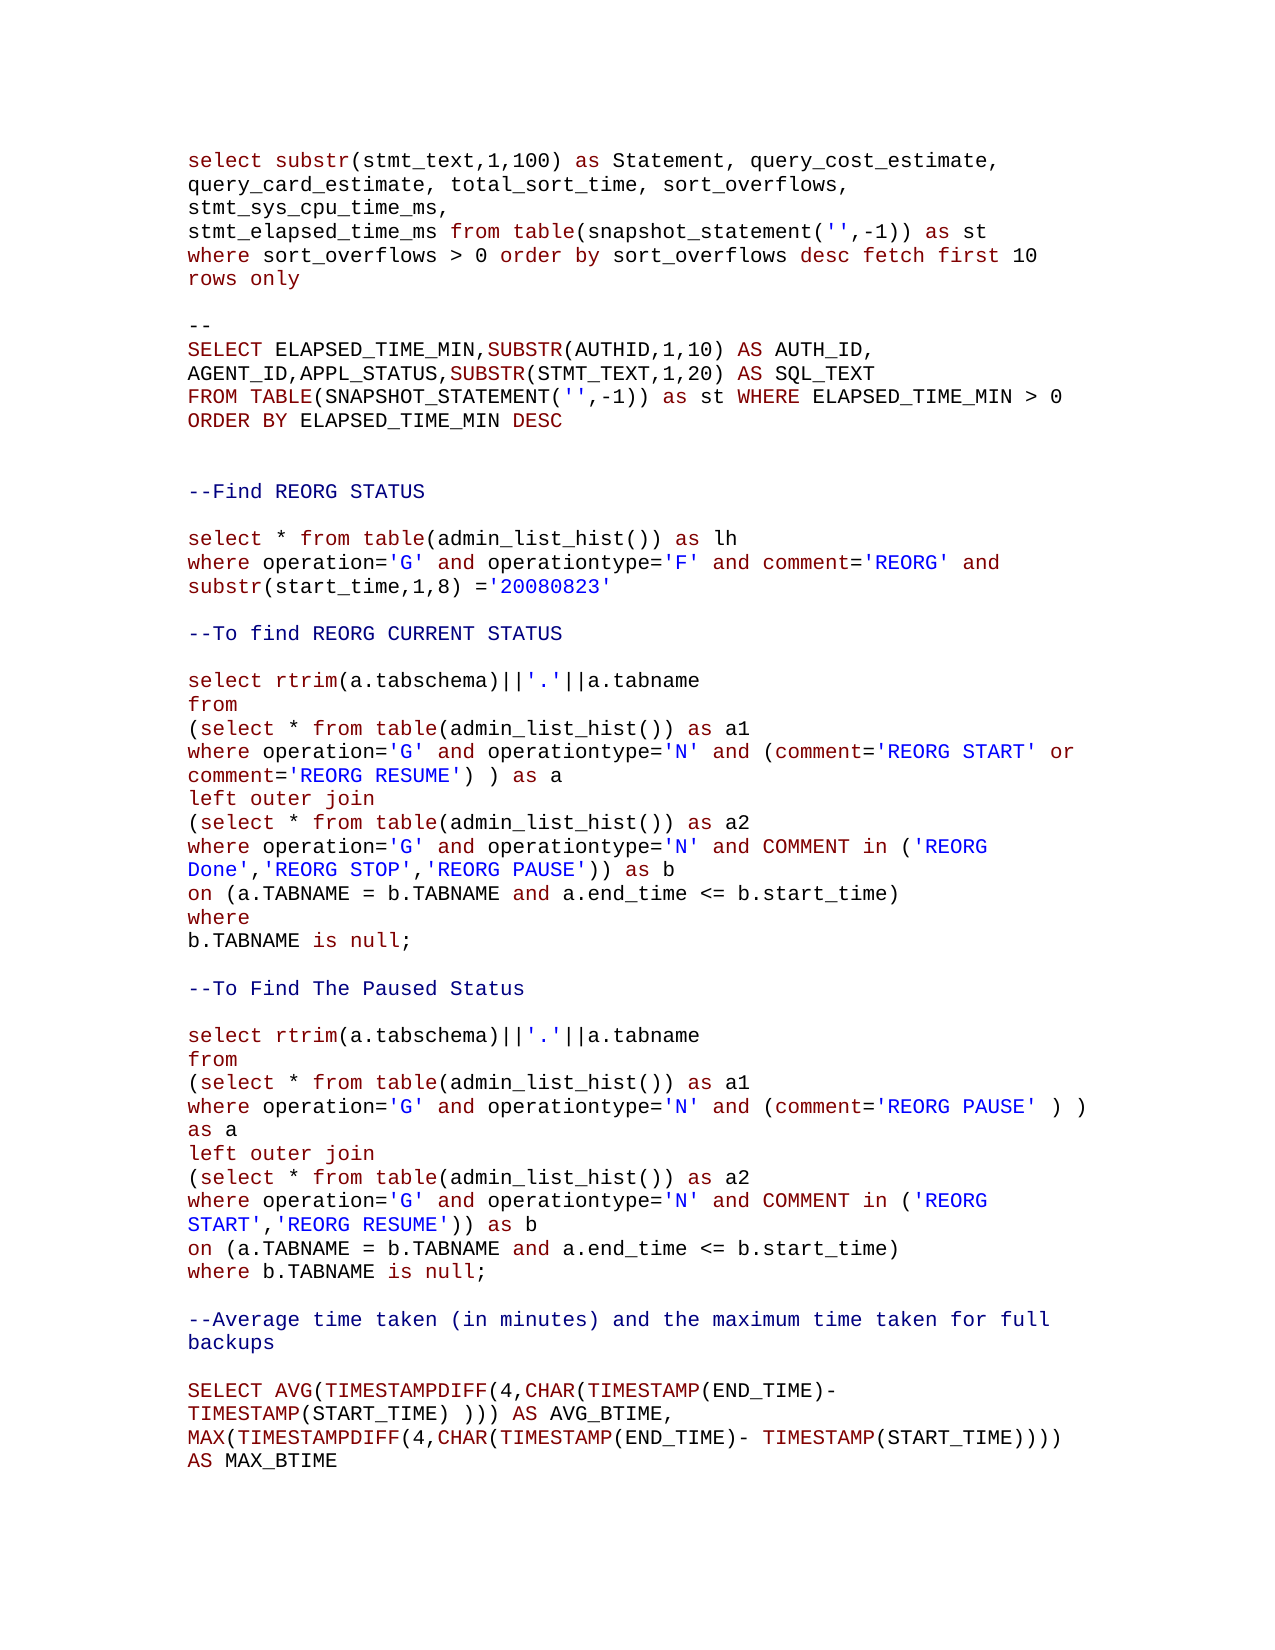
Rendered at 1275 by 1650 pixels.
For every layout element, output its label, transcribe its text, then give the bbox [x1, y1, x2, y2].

text left outer join [187, 1143, 1087, 1167]
text (select * from table(admin_list_hist()) as a2 [187, 1167, 1087, 1190]
text where operation='G' and operationtype='F' and comment='REORG' and substr(start_time,1,8) ='20080823' [187, 552, 1087, 599]
text MAX(TIMESTAMPDIFF(4,CHAR(TIMESTAMP(END_TIME)- TIMESTAMP(START_TIME)))) AS MAX_BTIME [187, 1427, 1087, 1474]
text on (a.TABNAME = b.TABNAME and a.end_time <= b.start_time) [187, 883, 1087, 907]
text SELECT AVG(TIMESTAMPDIFF(4,CHAR(TIMESTAMP(END_TIME)- TIMESTAMP(START_TIME) ))) AS AVG_BTIME, [187, 1379, 1087, 1427]
text SELECT ELAPSED_TIME_MIN,SUBSTR(AUTHID,1,10) AS AUTH_ID, AGENT_ID,APPL_STATUS,SUBSTR(STMT_TEXT,1,20) AS SQL_TEXT [187, 339, 1087, 386]
text (select * from table(admin_list_hist()) as a1 [187, 717, 1087, 741]
text select substr(stmt_text,1,100) as Statement, query_cost_estimate, query_card_estimate, total_sort_time, sort_overflows, stmt_sys_cpu_time_ms, [187, 150, 1087, 221]
text -- [187, 316, 1087, 339]
text where sort_overflows > 0 order by sort_overflows desc fetch first 10 rows only [187, 244, 1087, 292]
text (select * from table(admin_list_hist()) as a1 [187, 1072, 1087, 1096]
text b.TABNAME is null; [187, 930, 1087, 954]
text select rtrim(a.tabschema)||'.'||a.tabname [187, 670, 1087, 694]
text --To find REORG CURRENT STATUS [187, 623, 1087, 647]
text on (a.TABNAME = b.TABNAME and a.end_time <= b.start_time) [187, 1238, 1087, 1261]
text --Find REORG STATUS [187, 481, 1087, 505]
text left outer join [187, 788, 1087, 812]
text where [187, 907, 1087, 930]
text select rtrim(a.tabschema)||'.'||a.tabname [187, 1025, 1087, 1048]
text --To Find The Paused Status [187, 978, 1087, 1001]
text --Average time taken (in minutes) and the maximum time taken for full backups [187, 1309, 1087, 1356]
text where operation='G' and operationtype='N' and COMMENT in ('REORG Done','REORG STOP','REORG PAUSE')) as b [187, 836, 1087, 883]
text where operation='G' and operationtype='N' and (comment='REORG PAUSE' ) ) as a [187, 1096, 1087, 1143]
text where operation='G' and operationtype='N' and (comment='REORG START' or comment='REORG RESUME') ) as a [187, 741, 1087, 788]
text where operation='G' and operationtype='N' and COMMENT in ('REORG START','REORG RESUME')) as b [187, 1190, 1087, 1238]
text FROM TABLE(SNAPSHOT_STATEMENT('',-1)) as st WHERE ELAPSED_TIME_MIN > 0 ORDER BY ELAPSED_TIME_MIN DESC [187, 386, 1087, 434]
text select * from table(admin_list_hist()) as lh [187, 528, 1087, 552]
text (select * from table(admin_list_hist()) as a2 [187, 812, 1087, 836]
text from [187, 1048, 1087, 1072]
text from [187, 694, 1087, 717]
text where b.TABNAME is null; [187, 1261, 1087, 1285]
text stmt_elapsed_time_ms from table(snapshot_statement('',-1)) as st [187, 221, 1087, 244]
